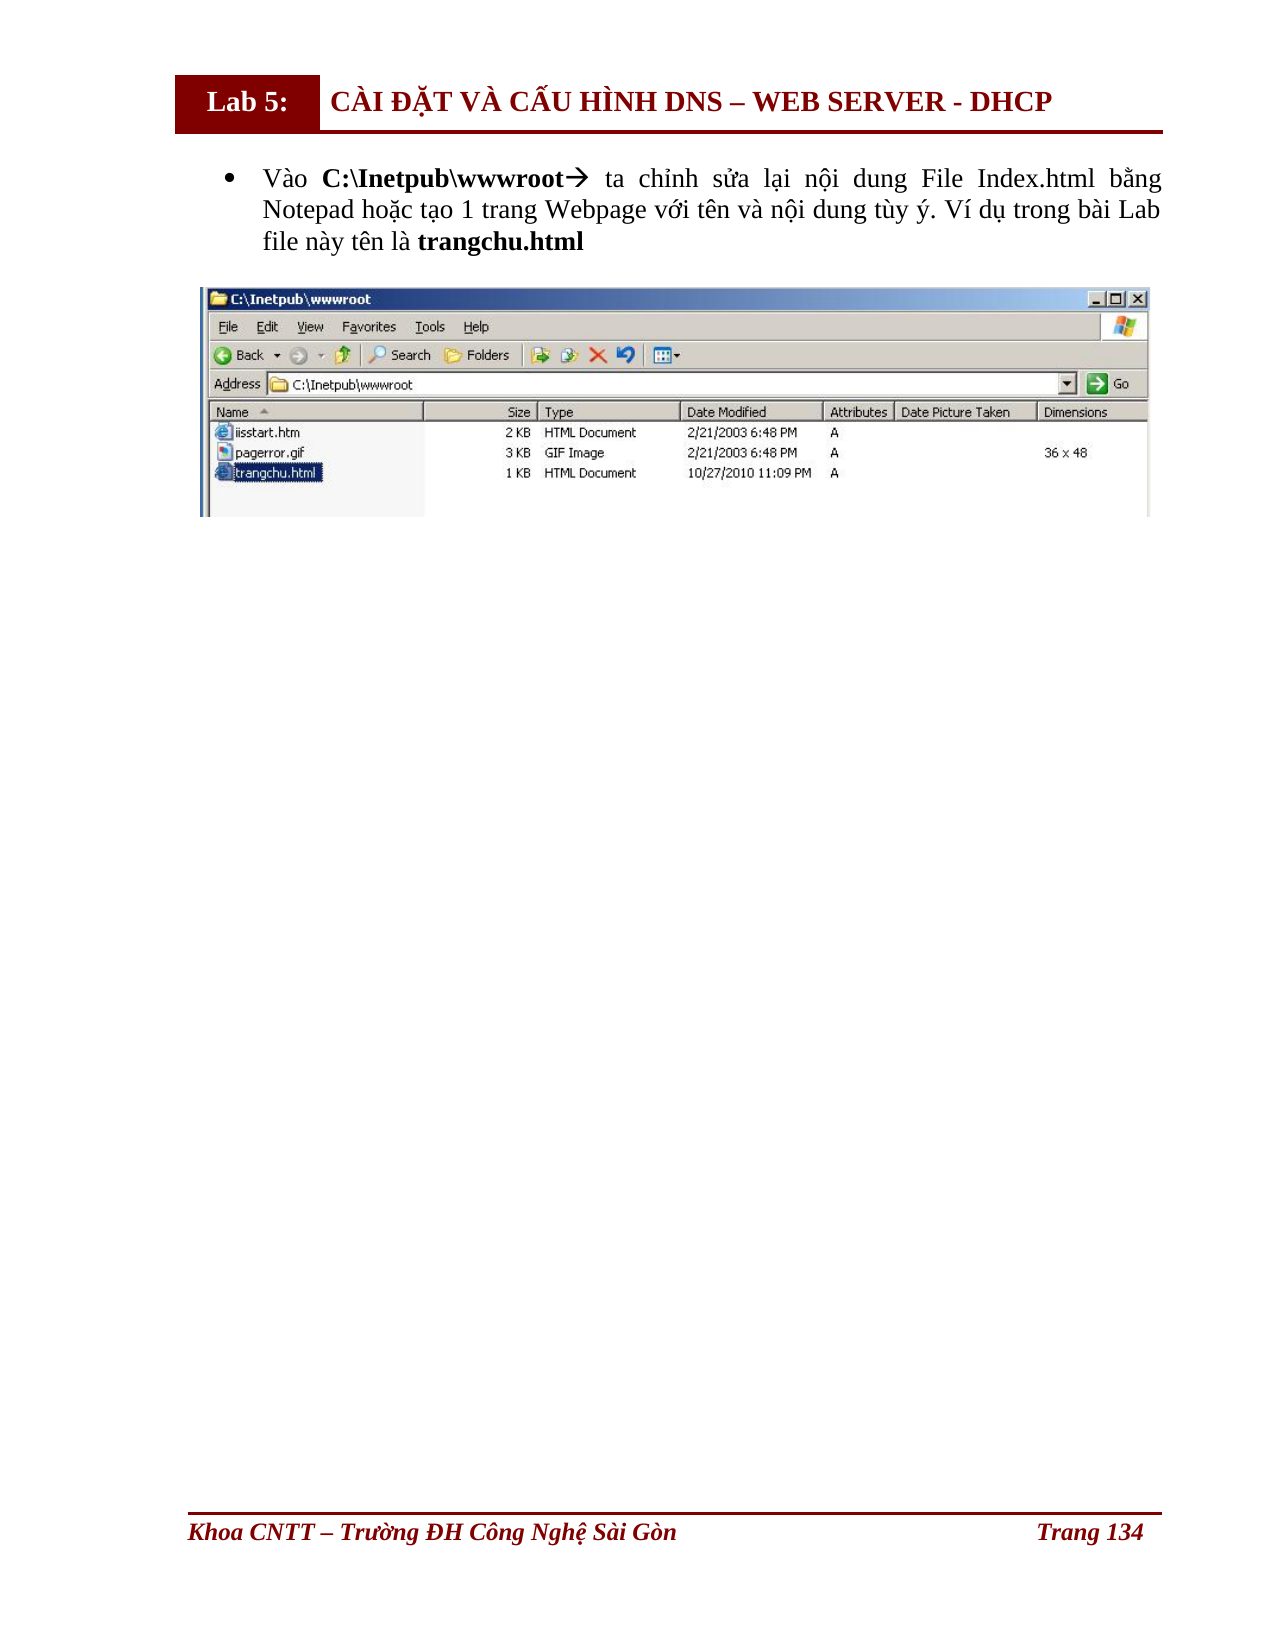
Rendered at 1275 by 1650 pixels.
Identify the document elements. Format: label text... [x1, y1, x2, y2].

picture [200, 287, 1150, 517]
list Vào C:\Inetpub\wwwroot ta chỉnh sửa lại nội dung File Index.html bằng Notepad hoặc tạo 1 trang Webpage với tên và nội dung tùy ý. Ví dụ trong bài Lab file này tên là trangchu.html [225, 162, 1162, 256]
